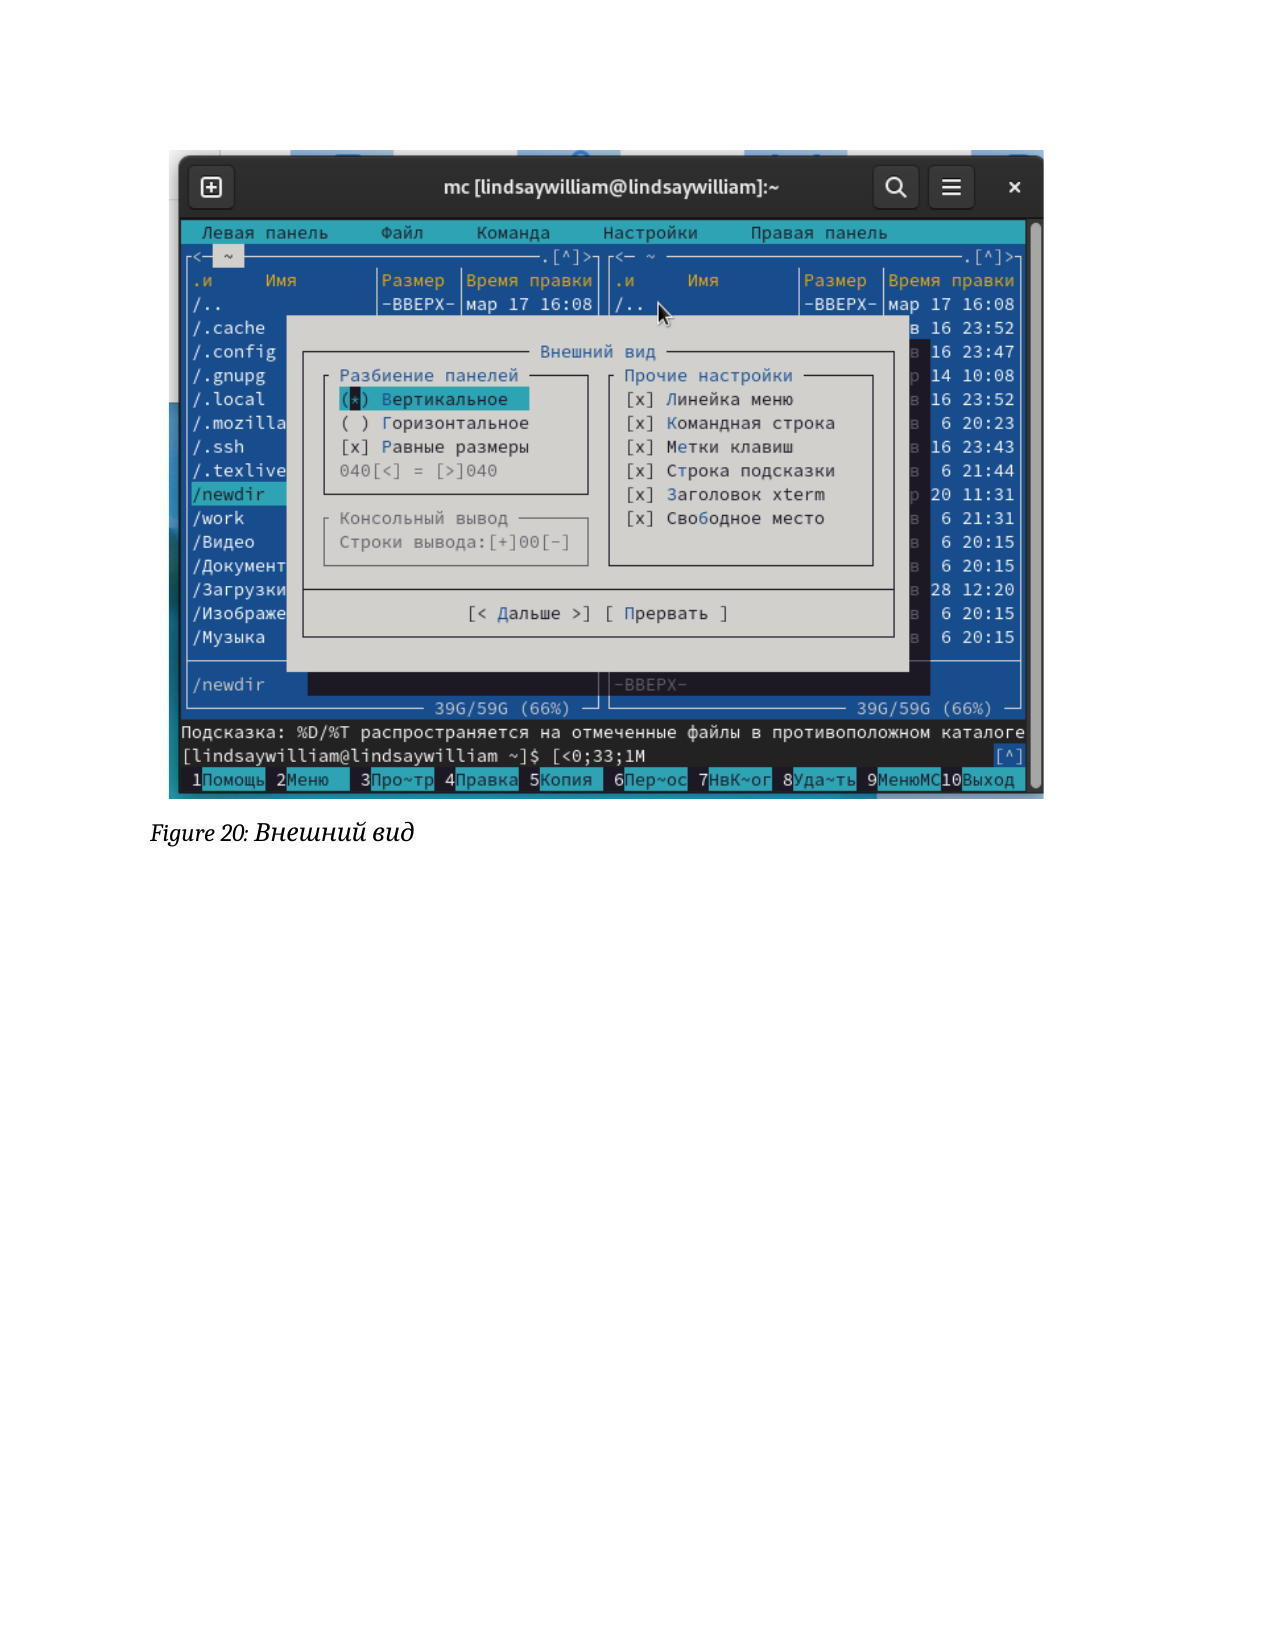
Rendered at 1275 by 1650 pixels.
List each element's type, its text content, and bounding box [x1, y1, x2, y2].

text Figure 20: Внешний вид [150, 819, 1125, 848]
picture [168, 150, 1044, 799]
